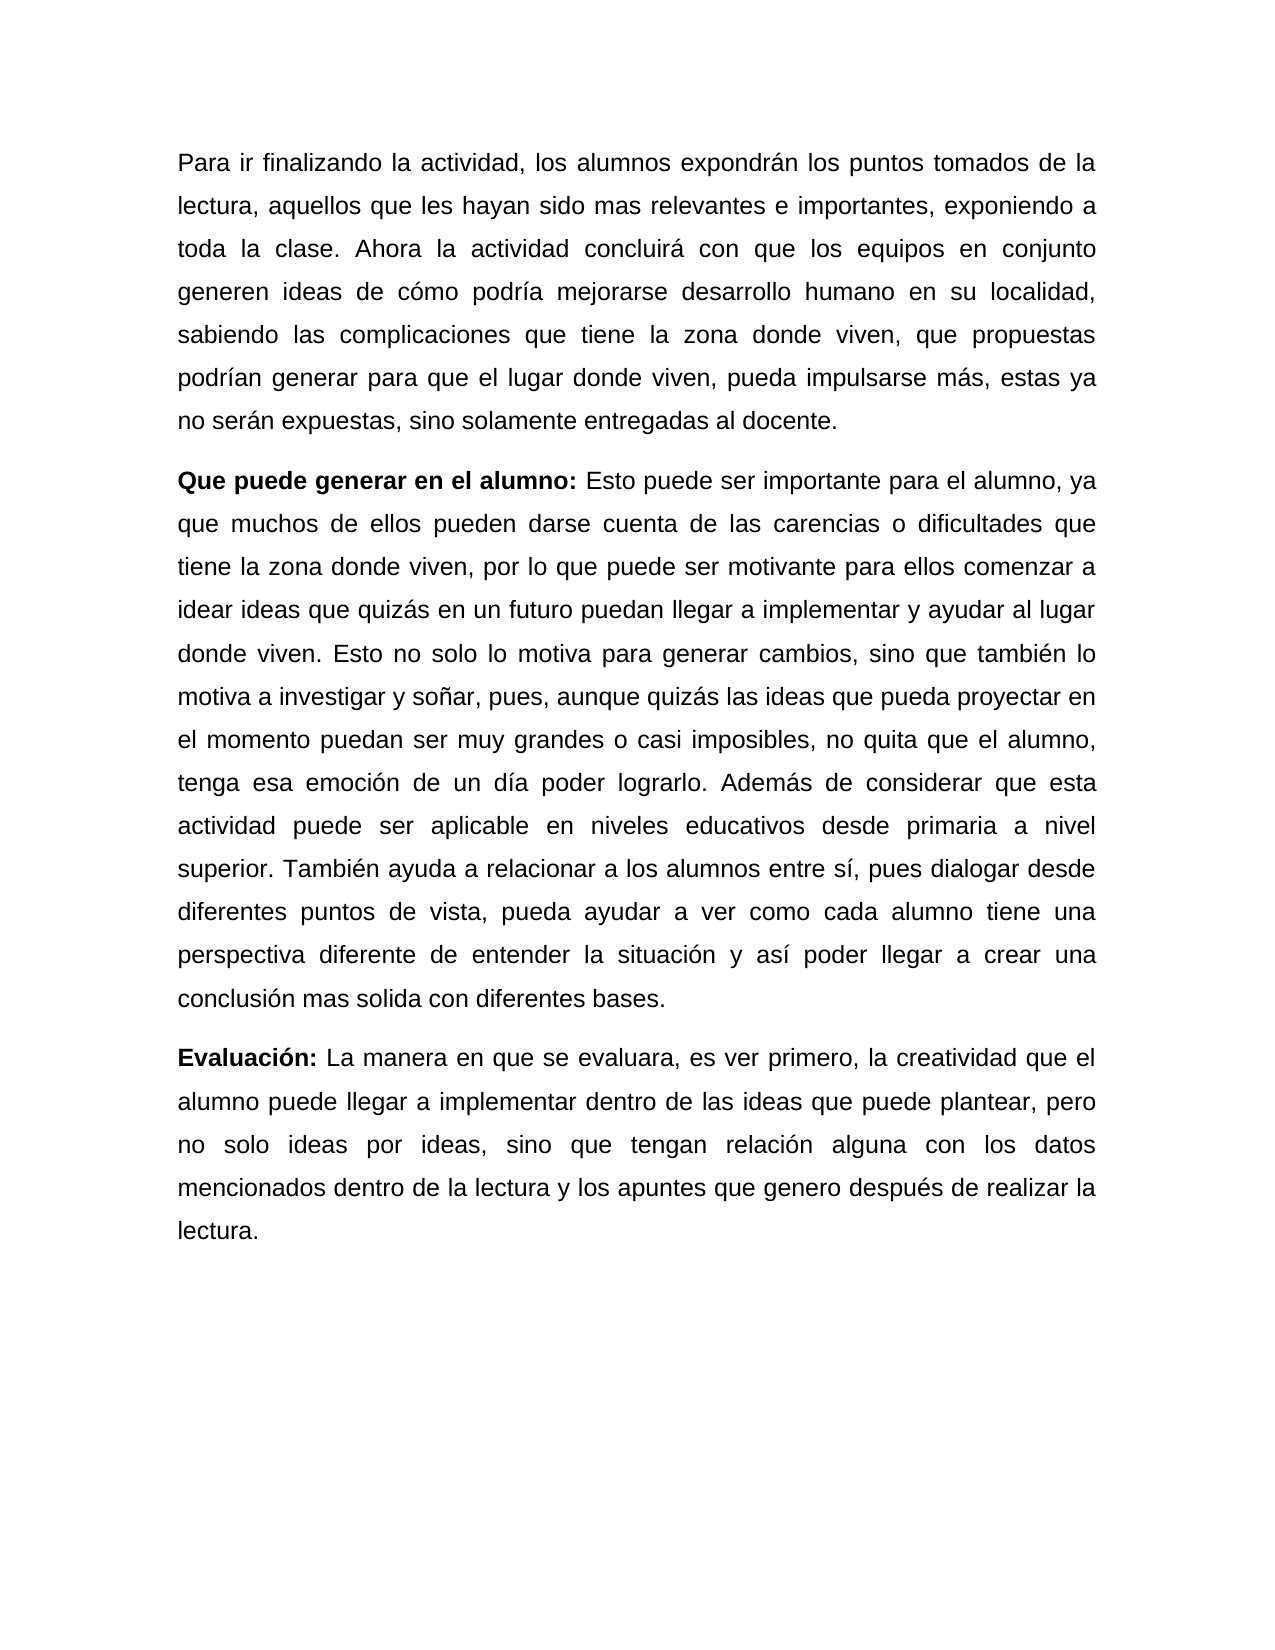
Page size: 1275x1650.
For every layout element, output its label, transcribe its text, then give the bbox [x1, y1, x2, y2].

text Evaluación: La manera en que se evaluara, es ver primero, la creatividad que el alumno puede llegar a implementar dentro de las ideas que puede plantear, pero no solo ideas por ideas, sino que tengan relación alguna con los datos mencionados dentro de la lectura y los apuntes que genero después de realizar la lectura. [177, 1043, 1098, 1245]
text Que puede generar en el alumno: Esto puede ser importante para el alumno, ya que muchos de ellos pueden darse cuenta de las carencias o dificultades que tiene la zona donde viven, por lo que puede ser motivante para ellos comenzar a idear ideas que quizás en un futuro puedan llegar a implementar y ayudar al lugar donde viven. Esto no solo lo motiva para generar cambios, sino que también lo motiva a investigar y soñar, pues, aunque quizás las ideas que pueda proyectar en el momento puedan ser muy grandes o casi imposibles, no quita que el alumno, tenga esa emoción de un día poder lograrlo. Además de considerar que esta actividad puede ser aplicable en niveles educativos desde primaria a nivel superior. También ayuda a relacionar a los alumnos entre sí, pues dialogar desde diferentes puntos de vista, pueda ayudar a ver como cada alumno tiene una perspectiva diferente de entender la situación y así poder llegar a crear una conclusión mas solida con diferentes bases. [177, 466, 1098, 1012]
text Para ir finalizando la actividad, los alumnos expondrán los puntos tomados de la lectura, aquellos que les hayan sido mas relevantes e importantes, exponiendo a toda la clase. Ahora la actividad concluirá con que los equipos en conjunto generen ideas de cómo podría mejorarse desarrollo humano en su localidad, sabiendo las complicaciones que tiene la zona donde viven, que propuestas podrían generar para que el lugar donde viven, pueda impulsarse más, estas ya no serán expuestas, sino solamente entregadas al docente. [177, 148, 1098, 435]
